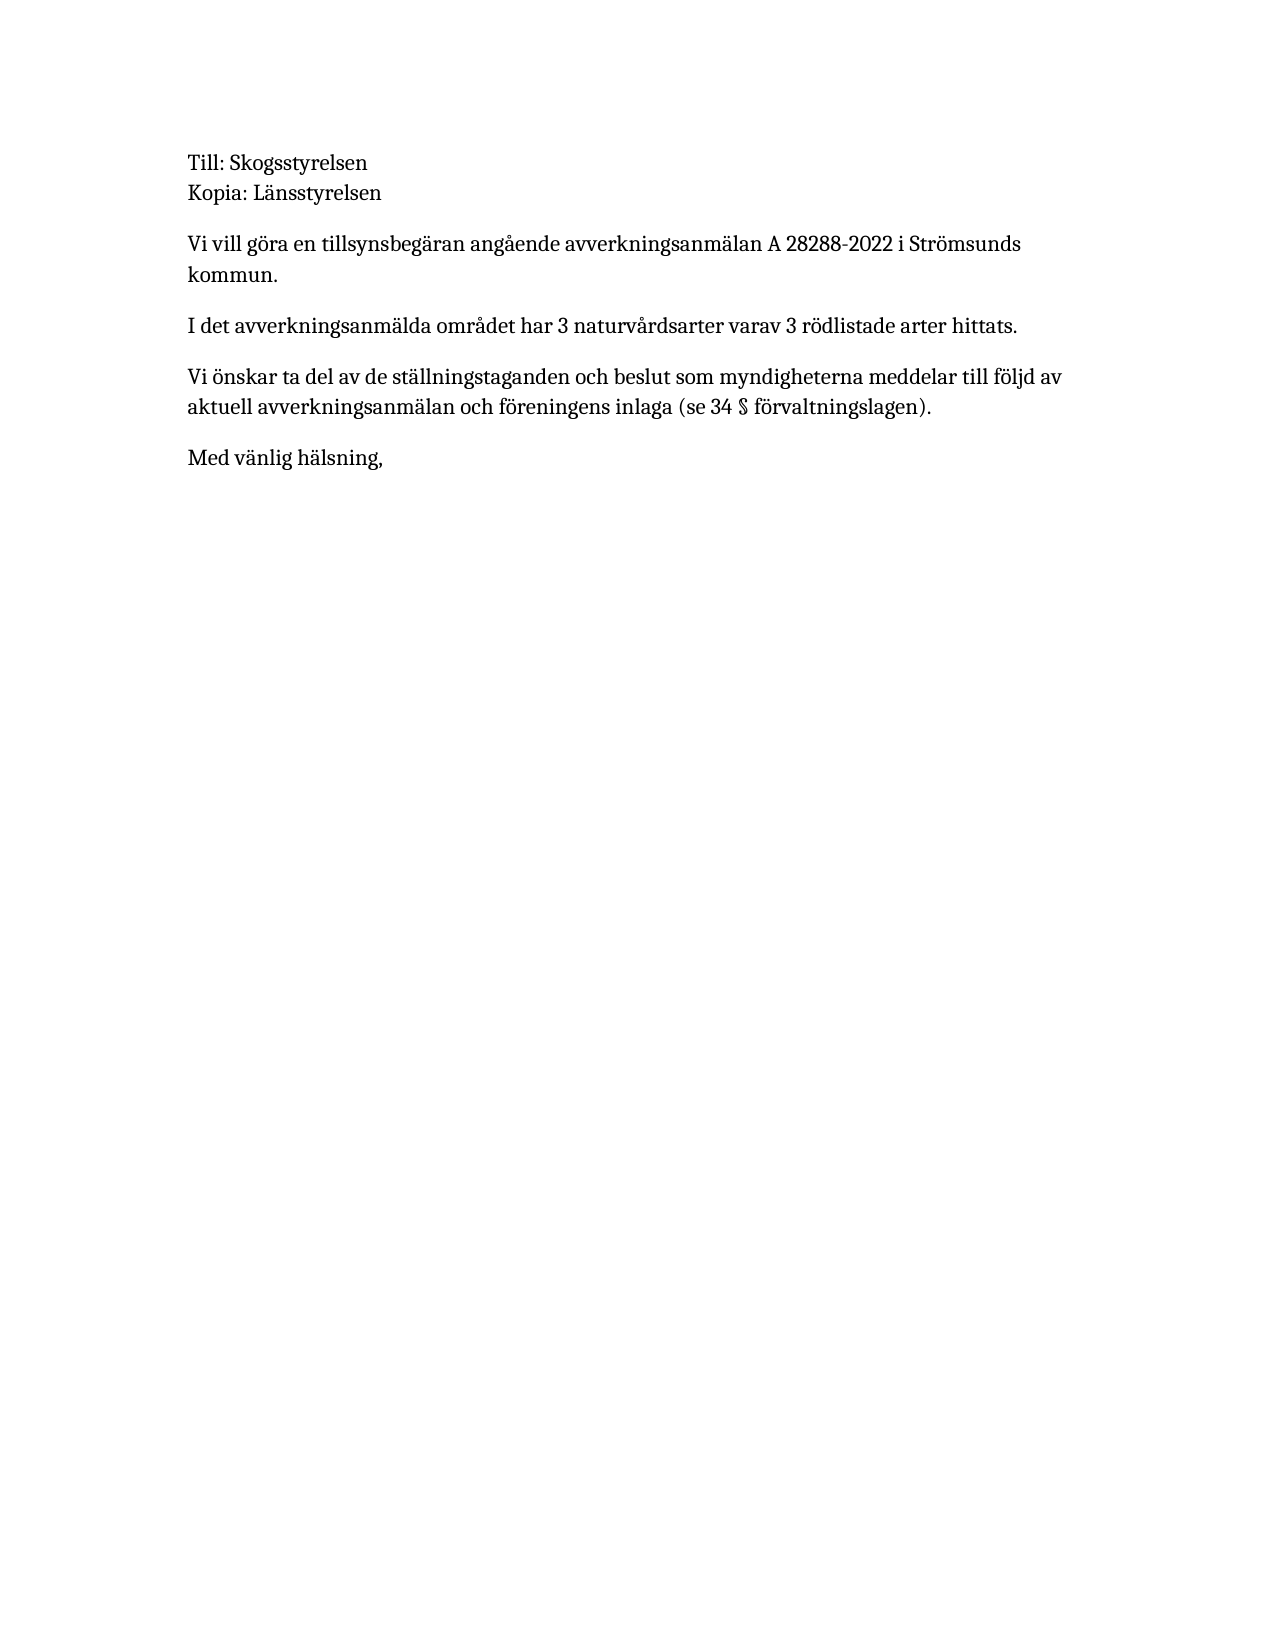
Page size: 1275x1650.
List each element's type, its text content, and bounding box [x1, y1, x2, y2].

text I det avverkningsanmälda området har 3 naturvårdsarter varav 3 rödlistade arter hittats. [187, 312, 1087, 339]
text Med vänlig hälsning, [187, 445, 1087, 501]
text Vi önskar ta del av de ställningstaganden och beslut som myndigheterna meddelar till följd av aktuell avverkningsanmälan och föreningens inlaga (se 34 § förvaltningslagen). [187, 363, 1087, 420]
text Till: Skogsstyrelsen Kopia: Länsstyrelsen [187, 150, 1087, 207]
text Vi vill göra en tillsynsbegäran angående avverkningsanmälan A 28288-2022 i Strömsunds kommun. [187, 231, 1087, 288]
